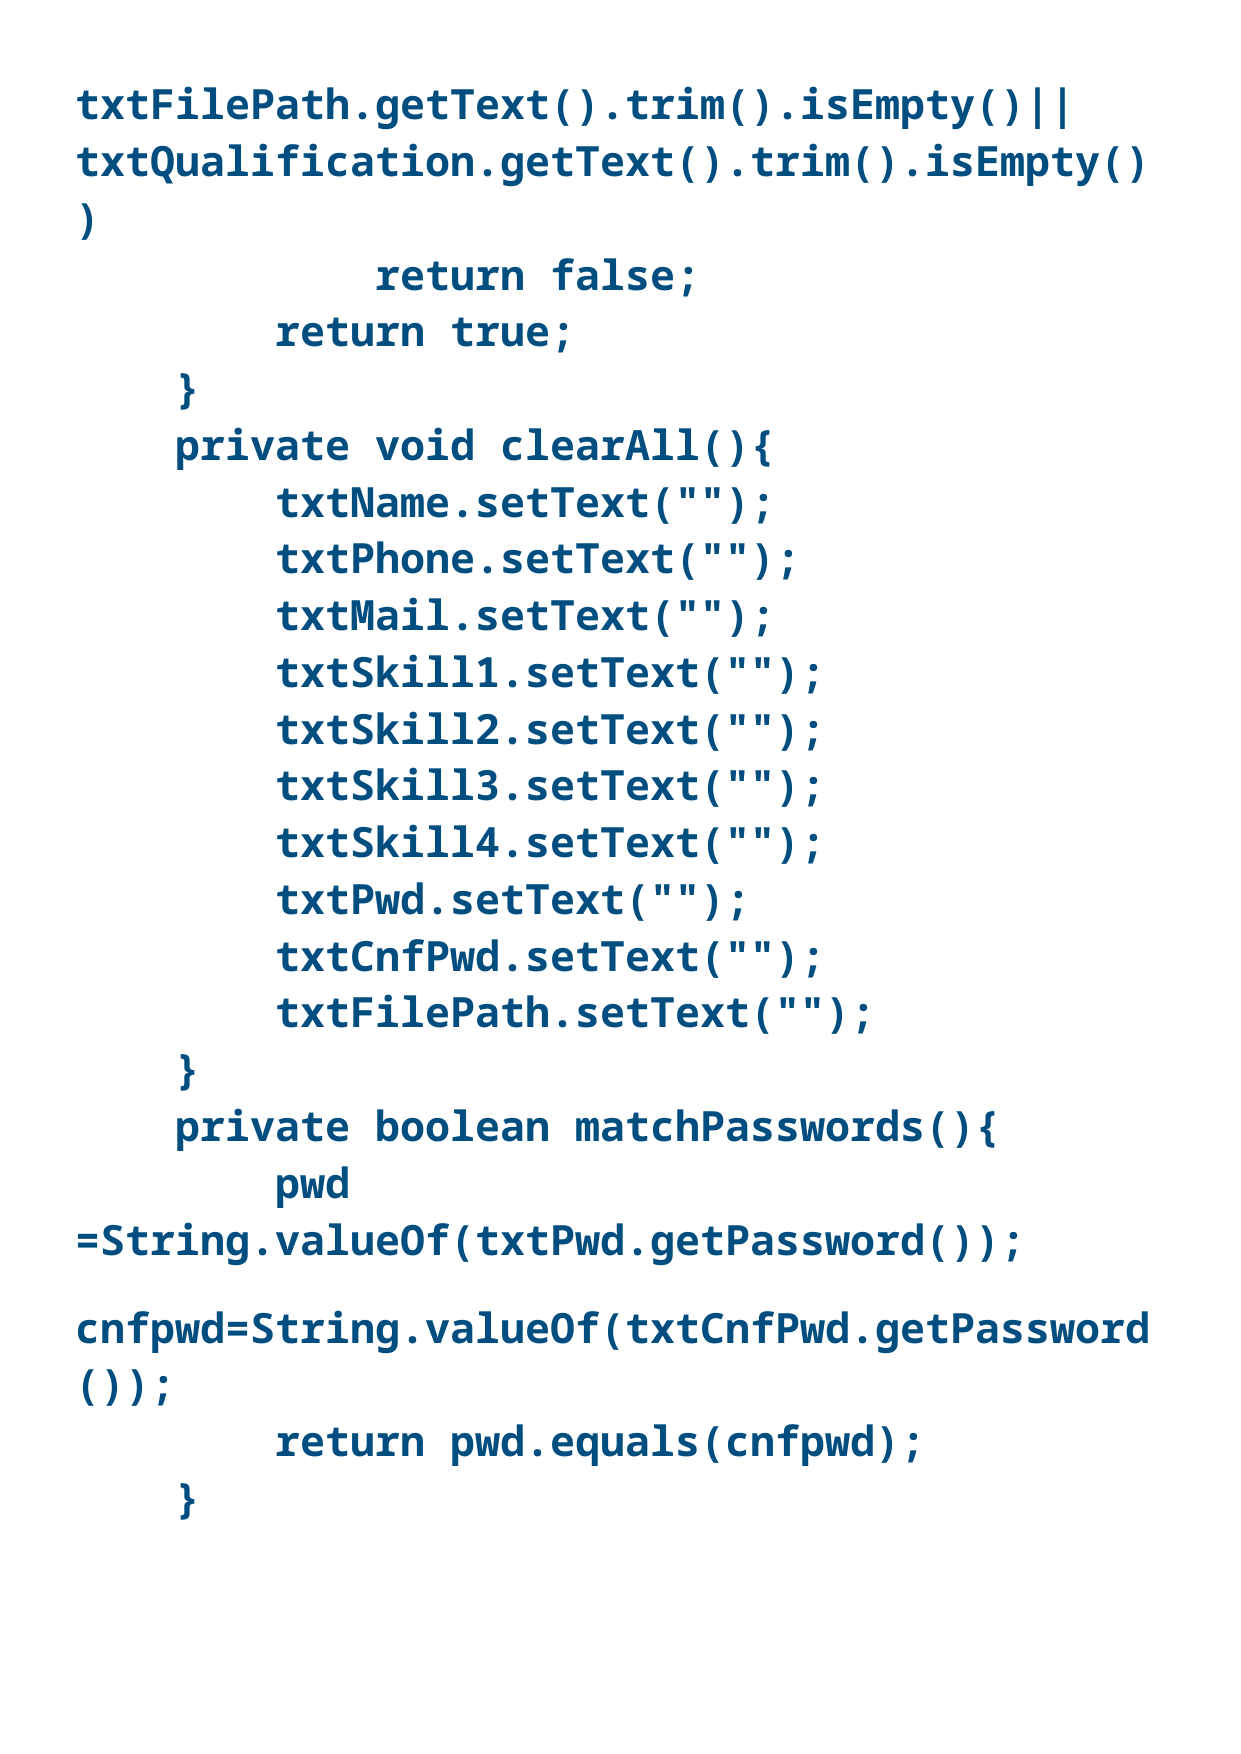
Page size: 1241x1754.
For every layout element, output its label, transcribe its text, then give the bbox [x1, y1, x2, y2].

text txtMail.setText(""); [75, 586, 1165, 643]
text } [75, 1040, 1165, 1097]
text txtFilePath.setText(""); [75, 983, 1165, 1040]
text txtSkill2.setText(""); [75, 699, 1165, 756]
text txtPhone.setText(""); [75, 529, 1165, 586]
text pwd =String.valueOf(txtPwd.getPassword()); [75, 1154, 1165, 1267]
text return false; [75, 245, 1165, 302]
text txtSkill3.setText(""); [75, 756, 1165, 813]
text txtSkill4.setText(""); [75, 813, 1165, 870]
text } [75, 359, 1165, 416]
text private void clearAll(){ [75, 416, 1165, 472]
text txtName.setText(""); [75, 472, 1165, 529]
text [75, 75, 1165, 245]
text return true; [75, 302, 1165, 359]
text txtPwd.setText(""); [75, 870, 1165, 927]
text txtSkill1.setText(""); [75, 643, 1165, 699]
text txtCnfPwd.setText(""); [75, 927, 1165, 983]
text } [75, 1469, 1165, 1526]
text private boolean matchPasswords(){ [75, 1097, 1165, 1154]
text return pwd.equals(cnfpwd); [75, 1412, 1165, 1469]
text cnfpwd=String.valueOf(txtCnfPwd.getPassword()); [75, 1267, 1165, 1412]
